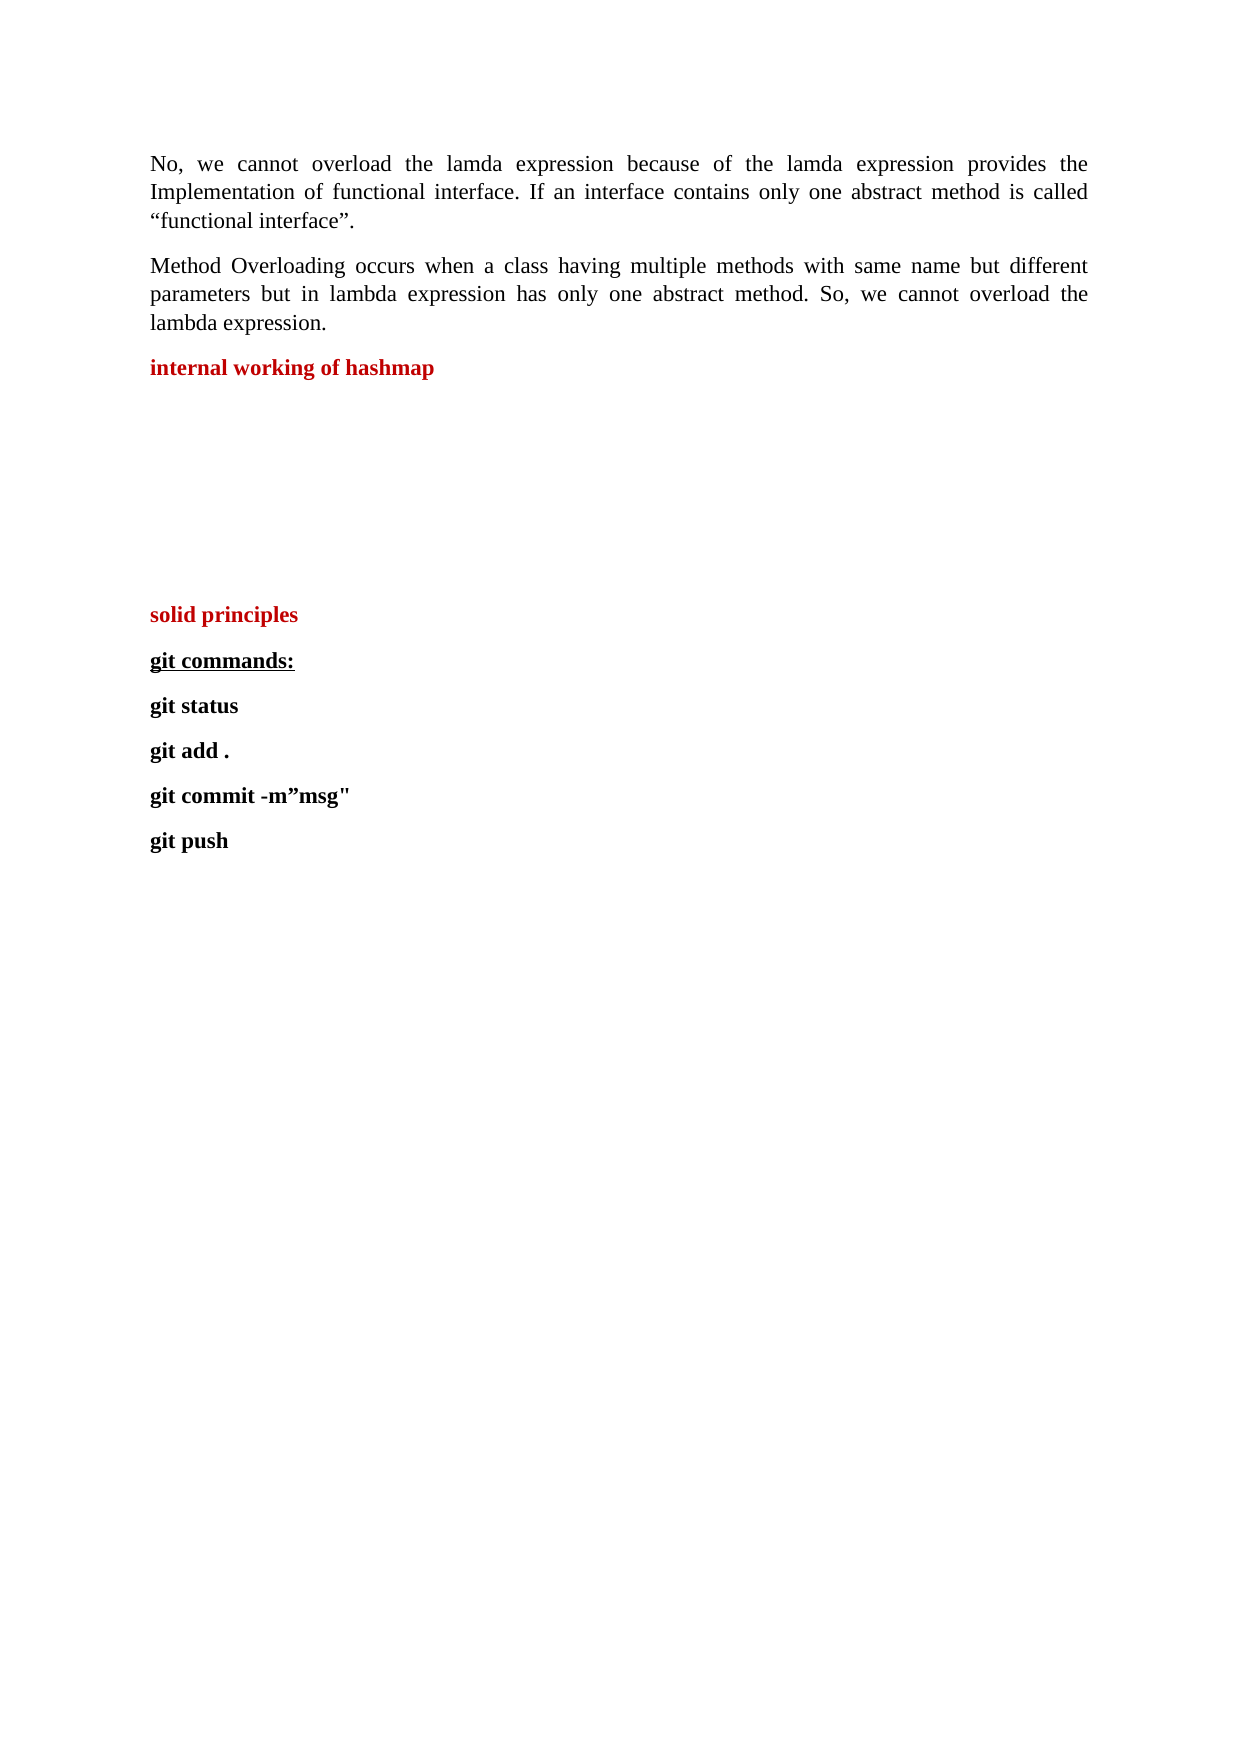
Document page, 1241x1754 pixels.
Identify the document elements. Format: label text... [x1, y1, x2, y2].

text solid principles [150, 602, 1090, 628]
text No, we cannot overload the lamda expression because of the lamda expression provides the Implementation of functional interface. If an interface contains only one abstract method is called “functional interface”. [150, 150, 1090, 233]
text Method Overloading occurs when a class having multiple methods with same name but different parameters but in lambda expression has only one abstract method. So, we cannot overload the lambda expression. [150, 252, 1090, 335]
text git push [150, 827, 1090, 853]
text git commands: [150, 647, 1090, 673]
text internal working of hashmap [150, 354, 1090, 380]
text git add . [150, 737, 1090, 763]
text git status [150, 692, 1090, 718]
text git commit -m”msg" [150, 782, 1090, 808]
